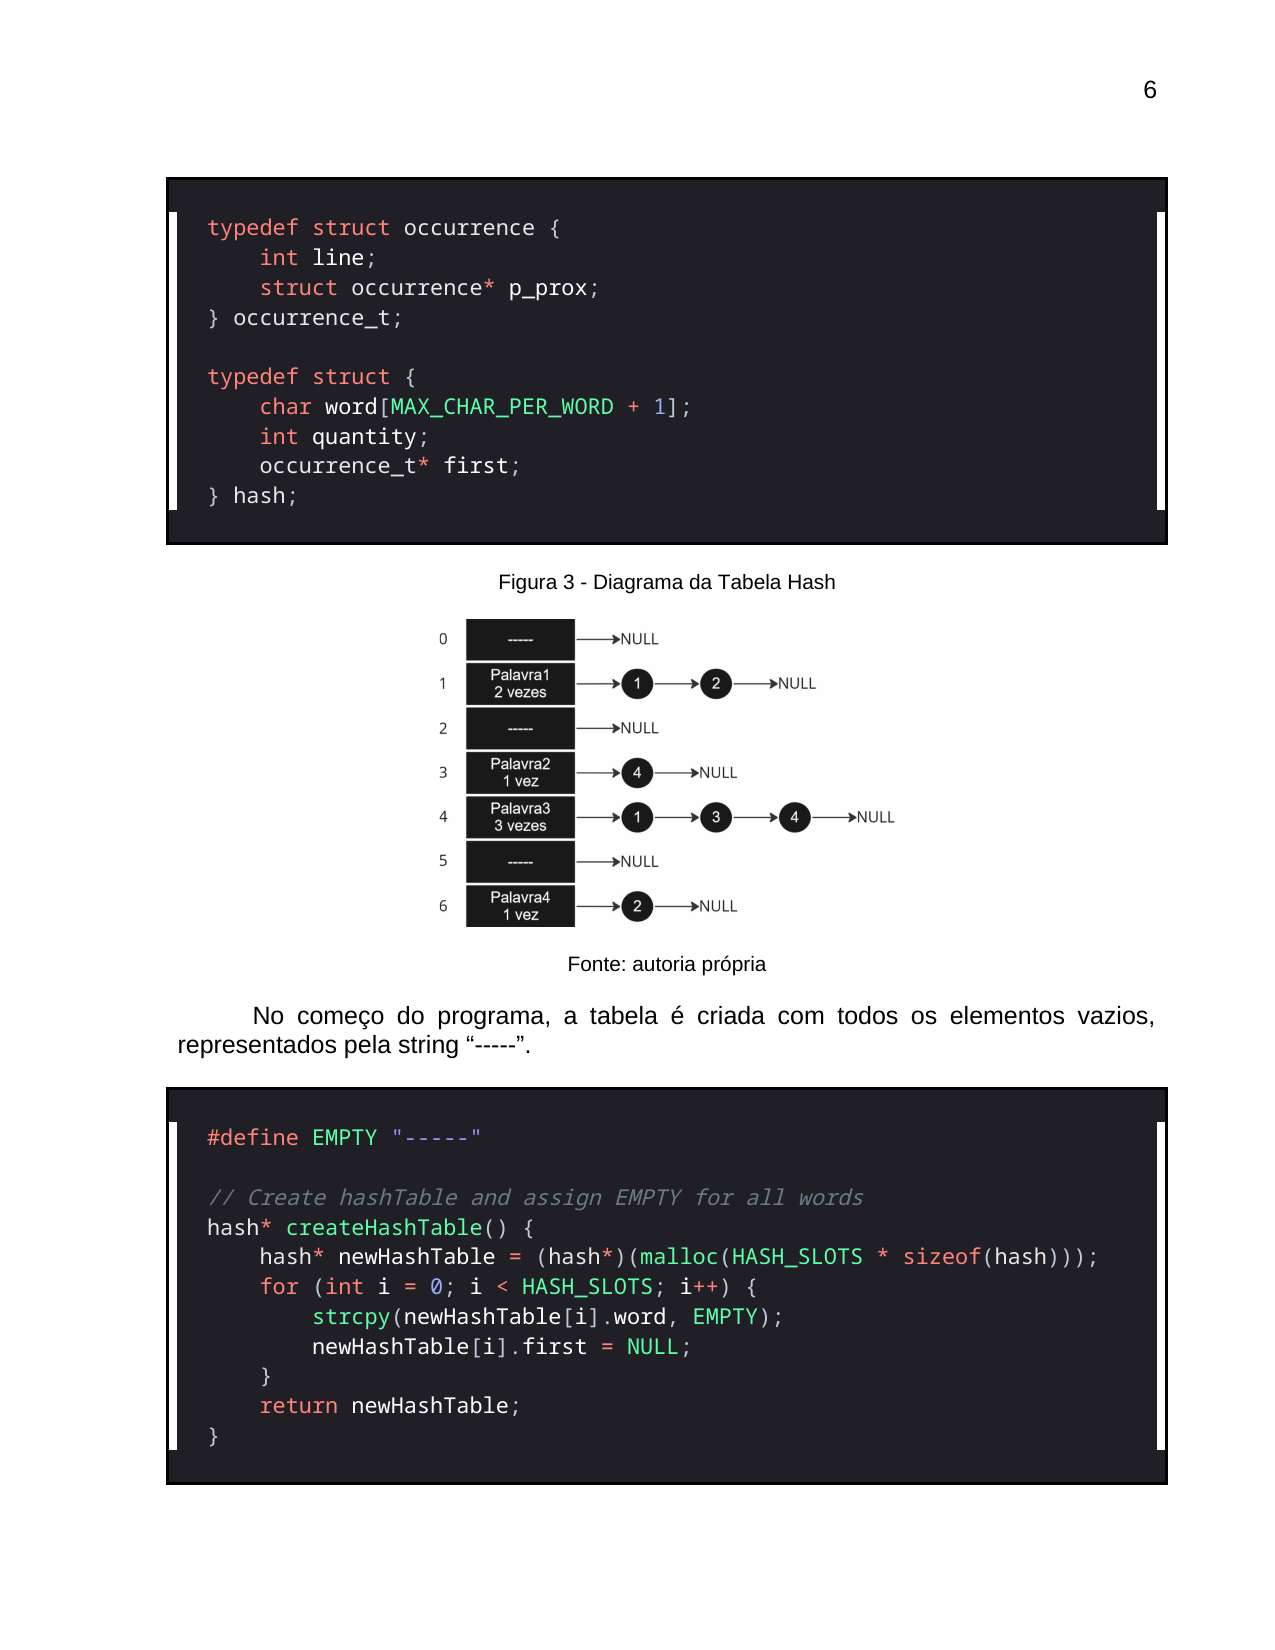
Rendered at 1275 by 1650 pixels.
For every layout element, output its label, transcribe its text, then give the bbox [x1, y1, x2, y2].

text } hash; [177, 480, 1157, 505]
text #define EMPTY "-----" [177, 1122, 1157, 1152]
text } [177, 1360, 1157, 1390]
text occurrence_t* first; [177, 451, 1157, 480]
text Figura 3 - Diagrama da Tabela Hash [177, 570, 1157, 594]
text hash* createHashTable() { [177, 1211, 1157, 1241]
text } occurrence_t; [177, 302, 1157, 331]
text struct occurrence* p_prox; [177, 272, 1157, 302]
text } [177, 1420, 1157, 1444]
text int line; [177, 242, 1157, 272]
text for (int i = 0; i < HASH_SLOTS; i++) { [177, 1271, 1157, 1301]
text typedef struct occurrence { [177, 212, 1157, 242]
text typedef struct { [177, 361, 1157, 391]
text int quantity; [177, 421, 1157, 451]
text char word[MAX_CHAR_PER_WORD + 1]; [177, 391, 1157, 421]
text strcpy(newHashTable[i].word, EMPTY); [177, 1301, 1157, 1331]
text hash* newHashTable = (hash*)(malloc(HASH_SLOTS * sizeof(hash))); [177, 1241, 1157, 1271]
text No começo do programa, a tabela é criada com todos os elementos vazios, representados pela string “-----”. [177, 1001, 1157, 1058]
picture [439, 619, 895, 927]
text Fonte: autoria própria [177, 952, 1157, 976]
text // Create hashTable and assign EMPTY for all words [177, 1182, 1157, 1211]
text newHashTable[i].first = NULL; [177, 1331, 1157, 1360]
text return newHashTable; [177, 1390, 1157, 1420]
